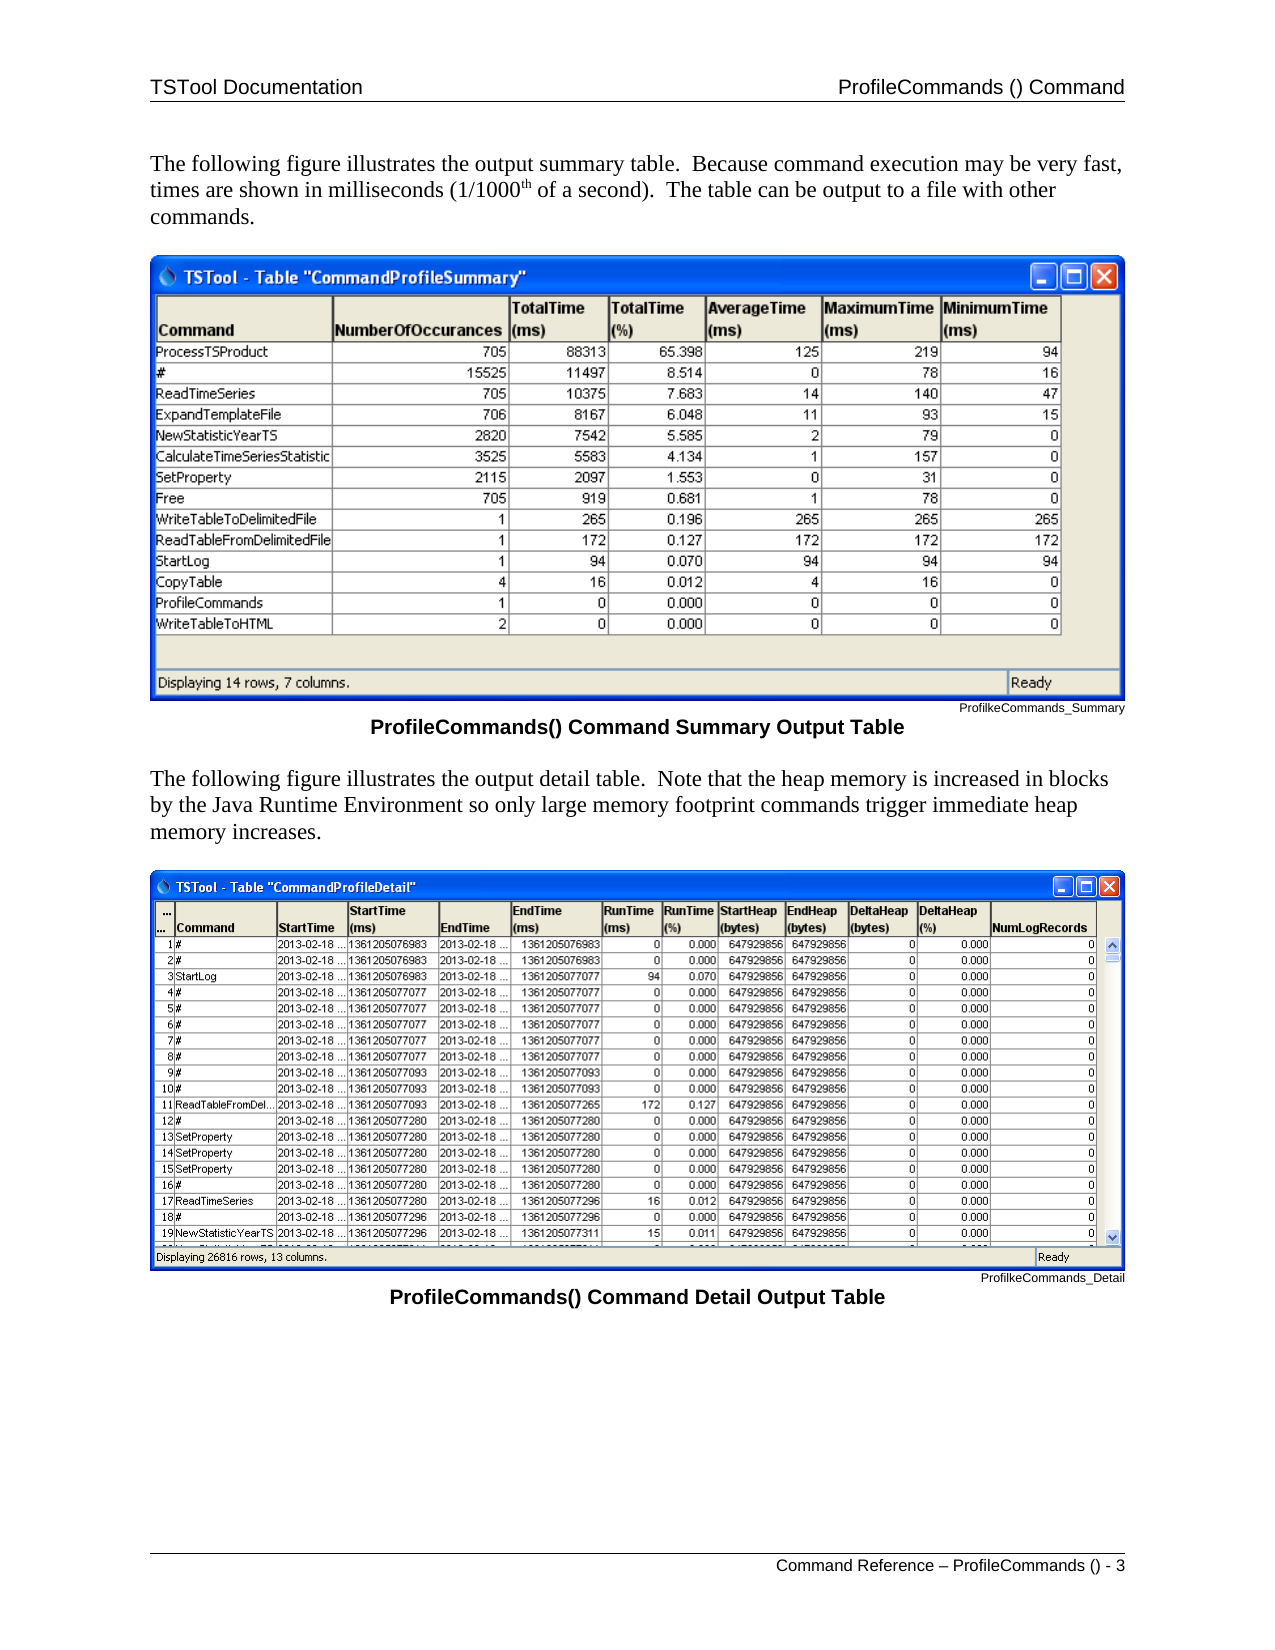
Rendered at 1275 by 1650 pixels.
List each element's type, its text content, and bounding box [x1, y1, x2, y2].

picture [150, 870, 1125, 1271]
text The following figure illustrates the output detail table. Note that the heap memory is increased in blocks by the Java Runtime Environment so only large memory footprint commands trigger immediate heap memory increases. [150, 765, 1125, 844]
picture [150, 255, 1125, 701]
title ProfileCommands() Command Summary Output Table [150, 715, 1125, 739]
text The following figure illustrates the output summary table. Because command execution may be very fast, times are shown in milliseconds (1/1000th of a second). The table can be output to a file with other commands. [150, 150, 1125, 229]
text ProfilkeCommands_Detail [150, 1271, 1125, 1285]
title ProfileCommands() Command Detail Output Table [150, 1285, 1125, 1309]
text ProfilkeCommands_Summary [150, 701, 1125, 715]
